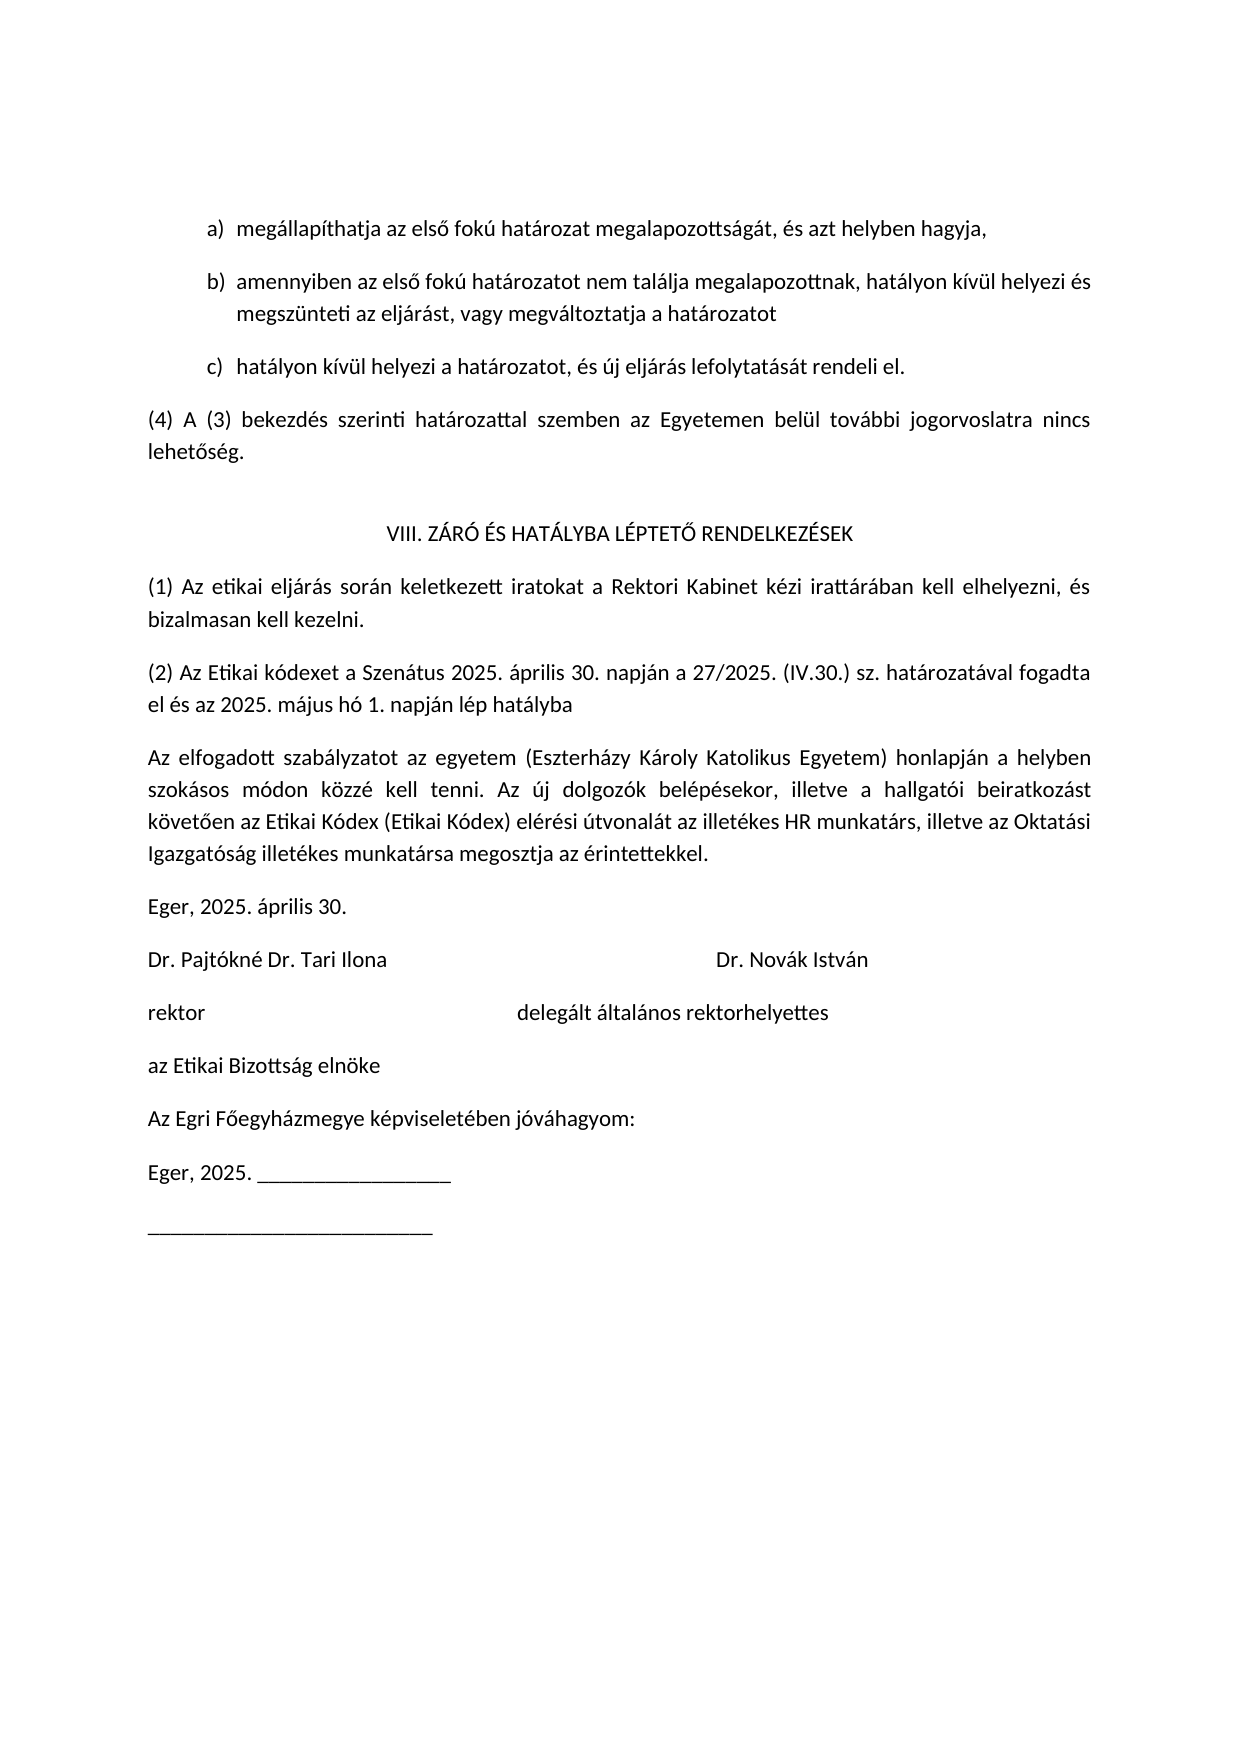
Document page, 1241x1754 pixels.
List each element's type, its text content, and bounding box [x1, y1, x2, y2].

text VIII. ZÁRÓ ÉS HATÁLYBA LÉPTETŐ RENDELKEZÉSEK [148, 519, 1093, 547]
text (2) Az Etikai kódexet a Szenátus 2025. április 30. napján a 27/2025. (IV.30.) sz. határozatával fogadta el és az 2025. május hó 1. napján lép hatályba [148, 658, 1093, 718]
text rektor delegált általános rektorhelyettes [148, 998, 1093, 1027]
text b) amennyiben az első fokú határozatot nem találja megalapozottnak, hatályon kívül helyezi és megszünteti az eljárást, vagy megváltoztatja a határozatot [207, 267, 1093, 327]
text Az Egri Főegyházmegye képviseletében jóváhagyom: [148, 1104, 1093, 1133]
text (4) A (3) bekezdés szerinti határozattal szemben az Egyetemen belül további jogorvoslatra nincs lehetőség. [148, 405, 1093, 465]
text _________________________ [148, 1211, 1093, 1239]
text a) megállapíthatja az első fokú határozat megalapozottságát, és azt helyben hagyja, [207, 214, 1093, 242]
text Eger, 2025. április 30. [148, 892, 1093, 921]
text az Etikai Bizottság elnöke [148, 1052, 1093, 1079]
text Eger, 2025. _________________ [148, 1158, 1093, 1186]
text Az elfogadott szabályzatot az egyetem (Eszterházy Károly Katolikus Egyetem) honlapján a helyben szokásos módon közzé kell tenni. Az új dolgozók belépésekor, illetve a hallgatói beiratkozást követően az Etikai Kódex (Etikai Kódex) elérési útvonalát az illetékes HR munkatárs, illetve az Oktatási Igazgatóság illetékes munkatársa megosztja az érintettekkel. [148, 743, 1093, 867]
text c) hatályon kívül helyezi a határozatot, és új eljárás lefolytatását rendeli el. [207, 352, 1093, 380]
text Dr. Pajtókné Dr. Tari Ilona Dr. Novák István [148, 946, 1093, 973]
text (1) Az etikai eljárás során keletkezett iratokat a Rektori Kabinet kézi irattárában kell elhelyezni, és bizalmasan kell kezelni. [148, 572, 1093, 633]
